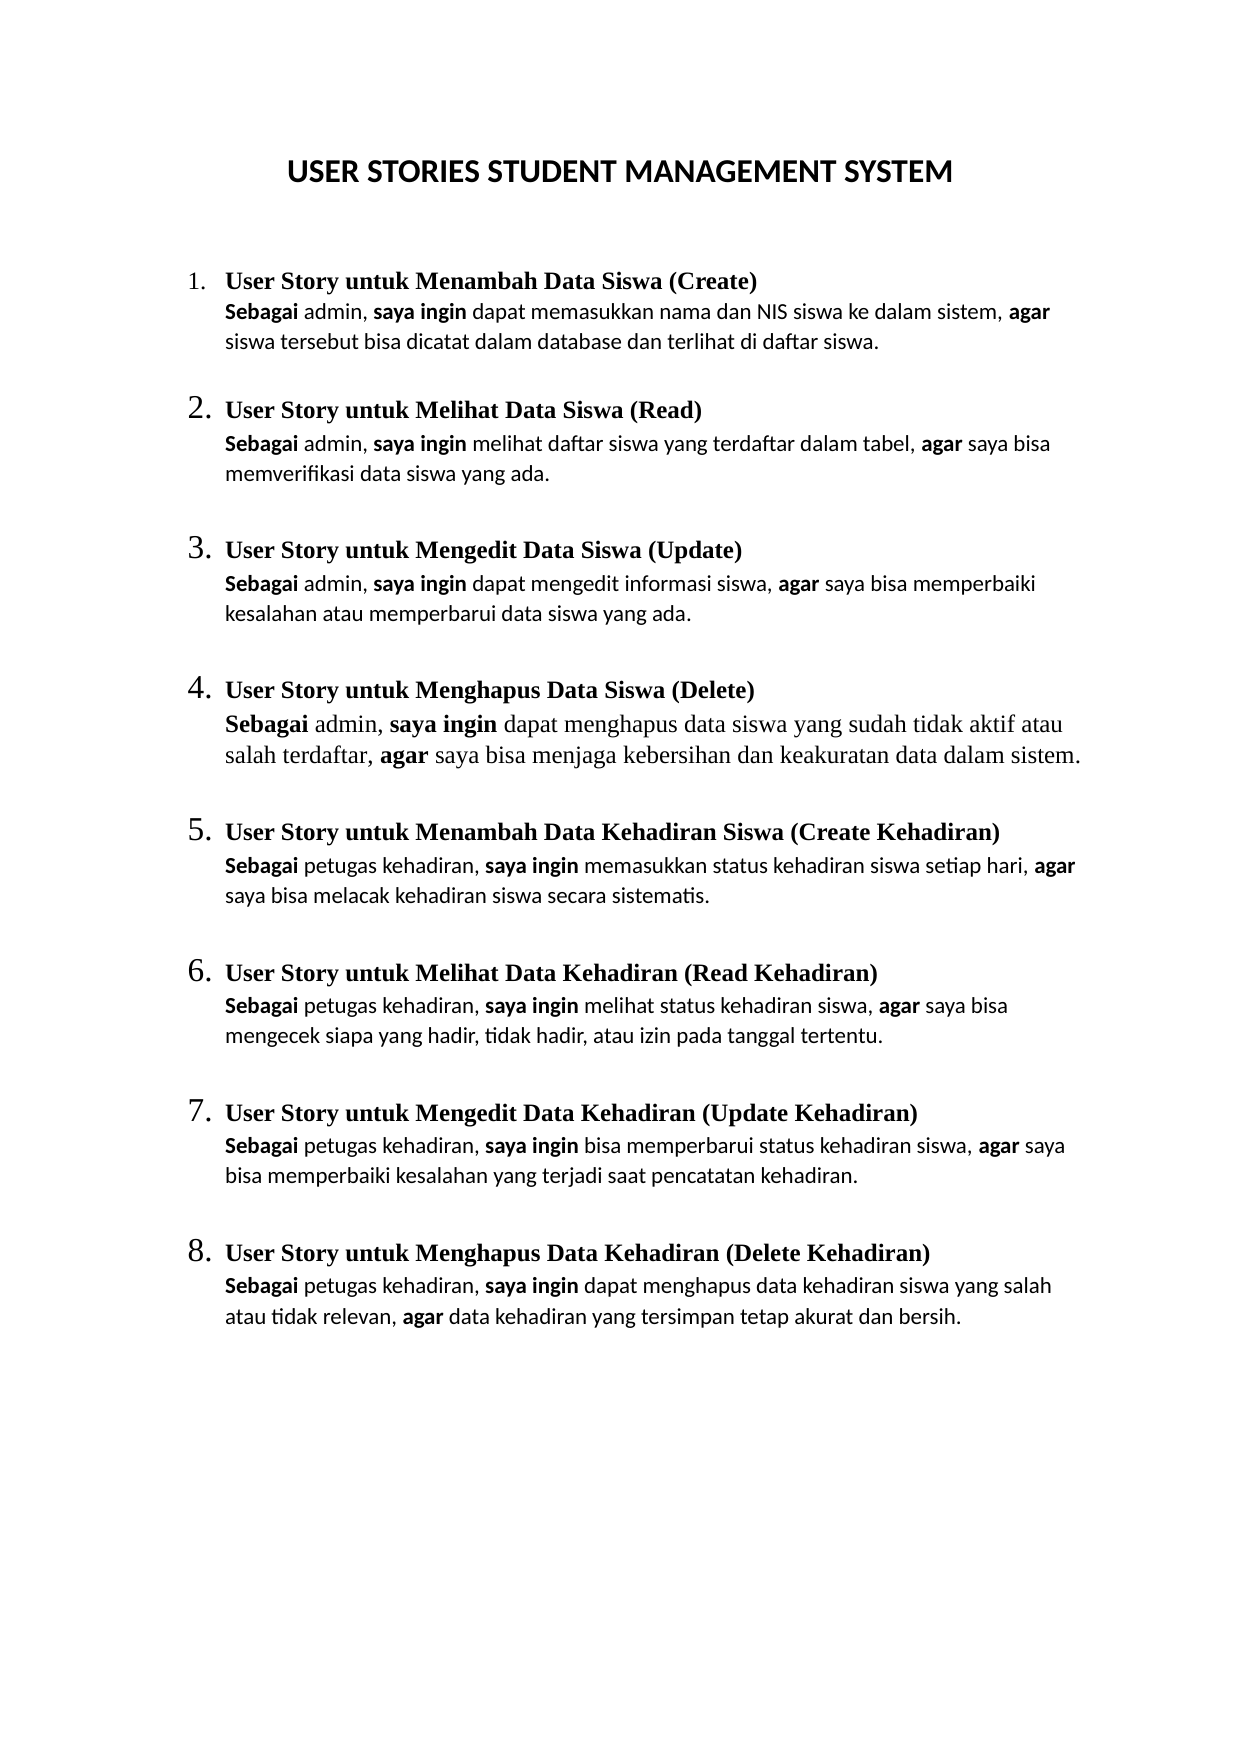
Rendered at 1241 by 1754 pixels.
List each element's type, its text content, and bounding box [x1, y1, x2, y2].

list Sebagai admin, saya ingin dapat mengedit informasi siswa, agar saya bisa memperbaiki kesalahan atau memperbarui data siswa yang ada. [225, 569, 1090, 627]
list User Story untuk Mengedit Data Kehadiran (Update Kehadiran) [187, 1090, 1090, 1128]
list User Story untuk Mengedit Data Siswa (Update) [187, 528, 1090, 566]
list Sebagai admin, saya ingin dapat menghapus data siswa yang sudah tidak aktif atau salah terdaftar, agar saya bisa menjaga kebersihan dan keakuratan data dalam sistem. [225, 709, 1090, 769]
list Sebagai petugas kehadiran, saya ingin bisa memperbarui status kehadiran siswa, agar saya bisa memperbaiki kesalahan yang terjadi saat pencatatan kehadiran. [225, 1131, 1090, 1190]
list User Story untuk Menambah Data Kehadiran Siswa (Create Kehadiran) [187, 810, 1090, 848]
list Sebagai admin, saya ingin melihat daftar siswa yang terdaftar dalam tabel, agar saya bisa memverifikasi data siswa yang ada. [225, 429, 1090, 487]
text USER STORIES STUDENT MANAGEMENT SYSTEM [150, 150, 1090, 191]
list Sebagai petugas kehadiran, saya ingin melihat status kehadiran siswa, agar saya bisa mengecek siapa yang hadir, tidak hadir, atau izin pada tanggal tertentu. [225, 991, 1090, 1049]
list Sebagai petugas kehadiran, saya ingin dapat menghapus data kehadiran siswa yang salah atau tidak relevan, agar data kehadiran yang tersimpan tetap akurat dan bersih. [225, 1272, 1090, 1330]
list User Story untuk Menambah Data Siswa (Create) [187, 266, 1090, 294]
list User Story untuk Melihat Data Kehadiran (Read Kehadiran) [187, 950, 1090, 988]
list Sebagai petugas kehadiran, saya ingin memasukkan status kehadiran siswa setiap hari, agar saya bisa melacak kehadiran siswa secara sistematis. [225, 851, 1090, 909]
list User Story untuk Menghapus Data Siswa (Delete) [187, 668, 1090, 706]
list User Story untuk Menghapus Data Kehadiran (Delete Kehadiran) [187, 1230, 1090, 1269]
list User Story untuk Melihat Data Siswa (Read) [187, 387, 1090, 426]
list Sebagai admin, saya ingin dapat memasukkan nama dan NIS siswa ke dalam sistem, agar siswa tersebut bisa dicatat dalam database dan terlihat di daftar siswa. [225, 297, 1090, 355]
